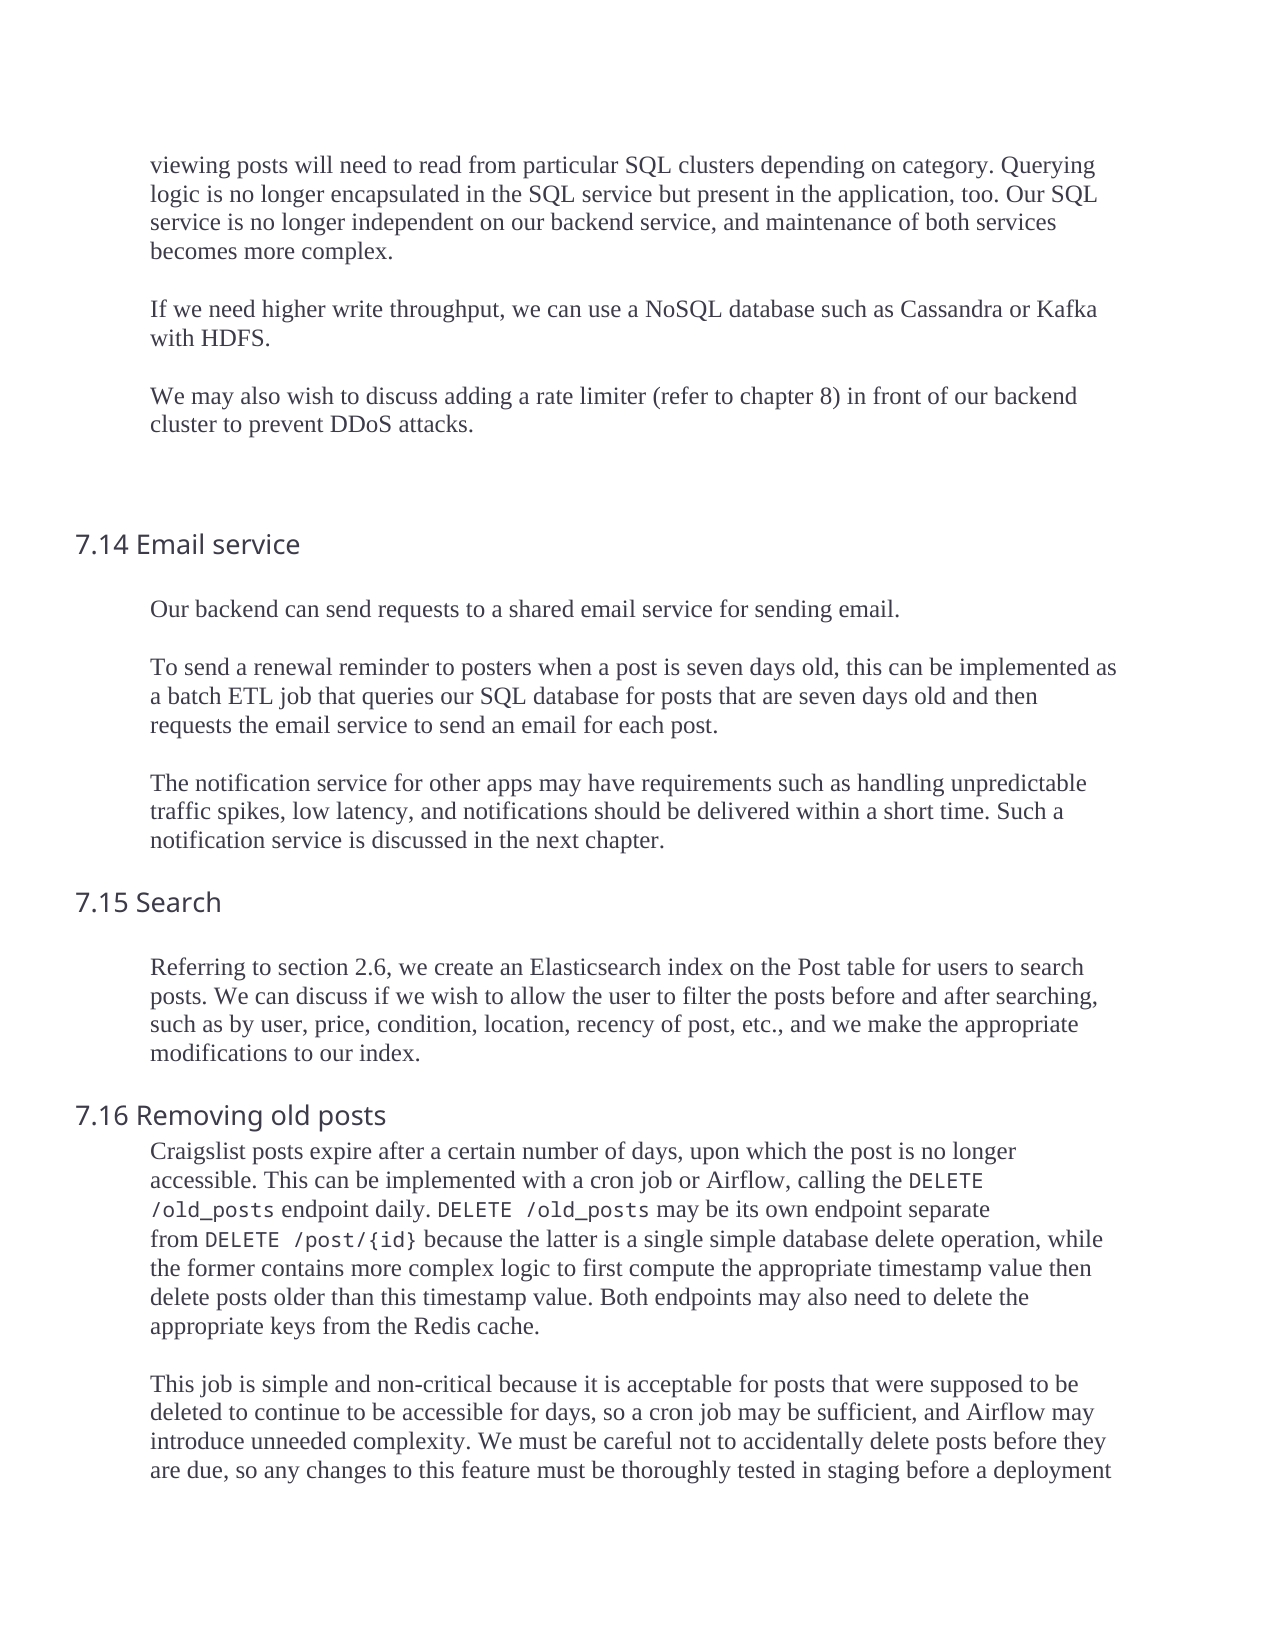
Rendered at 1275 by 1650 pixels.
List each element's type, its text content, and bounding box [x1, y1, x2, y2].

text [150, 1369, 1125, 1484]
text Craigslist posts expire after a certain number of days, upon which the post is no longer accessible. This can be implemented with a cron job or Airflow, calling the DELETE /old_posts endpoint daily. DELETE /old_posts may be its own endpoint separate from DELETE /post/{id} because the latter is a single simple database delete operation, while the former contains more complex logic to first compute the appropriate timestamp value then delete posts older than this timestamp value. Both endpoints may also need to delete the appropriate keys from the Redis cache. [150, 1136, 1125, 1339]
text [150, 150, 1125, 265]
text We may also wish to discuss adding a rate limiter (refer to chapter 8) in front of our backend cluster to prevent DDoS attacks. [150, 381, 1125, 438]
text Our backend can send requests to a shared email service for sending email. [150, 594, 1125, 623]
text Referring to section 2.6, we create an Elasticsearch index on the Post table for users to search posts. We can discuss if we wish to allow the user to filter the posts before and after searching, such as by user, price, condition, location, recency of post, etc., and we make the appropriate modifications to our index. [150, 952, 1125, 1067]
text If we need higher write throughput, we can use a NoSQL database such as Cassandra or Kafka with HDFS. [150, 294, 1125, 352]
subtitle 7.15 Search [75, 883, 1125, 920]
text The notification service for other apps may have requirements such as handling unpredictable traffic spikes, low latency, and notifications should be delivered within a short time. Such a notification service is discussed in the next chapter. [150, 768, 1125, 854]
subtitle 7.16 Removing old posts [75, 1096, 1125, 1133]
subtitle 7.14 Email service [75, 525, 1125, 562]
text To send a renewal reminder to posters when a post is seven days old, this can be implemented as a batch ETL job that queries our SQL database for posts that are seven days old and then requests the email service to send an email for each post. [150, 652, 1125, 738]
